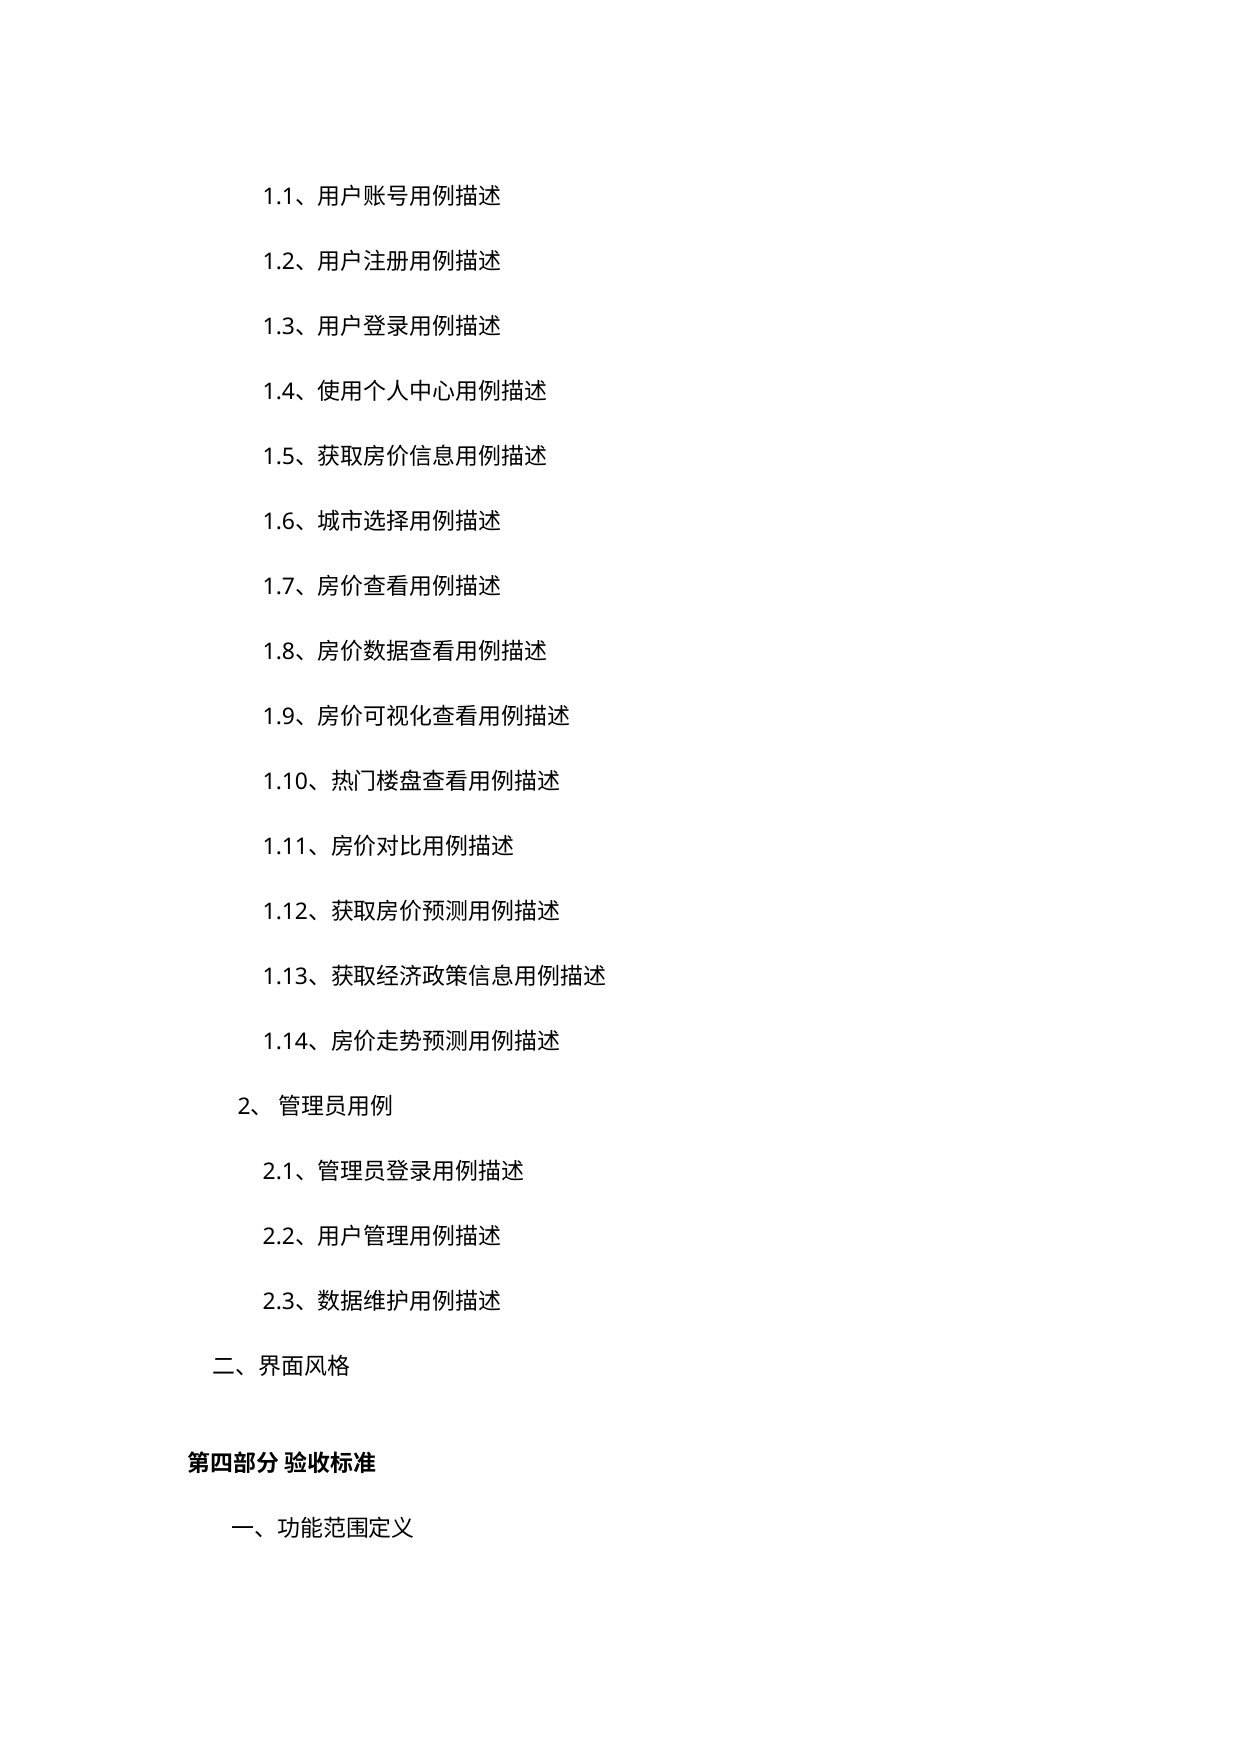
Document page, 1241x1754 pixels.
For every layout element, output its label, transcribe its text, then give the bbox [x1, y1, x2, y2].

text 1.4、使用个人中心用例描述 [262, 357, 1053, 422]
text 1.7、房价查看用例描述 [262, 552, 1053, 617]
text 2.1、管理员登录用例描述 [262, 1137, 1053, 1202]
text 一、功能范围定义 [231, 1494, 1053, 1559]
text 第四部分 验收标准 [187, 1429, 1053, 1494]
text 1.10、热门楼盘查看用例描述 [262, 747, 1053, 812]
text 二、界面风格 [212, 1332, 1053, 1397]
text 1.9、房价可视化查看用例描述 [262, 682, 1053, 747]
text 1.1、用户账号用例描述 [262, 162, 1053, 227]
text 1.2、用户注册用例描述 [262, 227, 1053, 292]
text 1.8、房价数据查看用例描述 [262, 617, 1053, 682]
text 1.3、用户登录用例描述 [262, 292, 1053, 357]
text 2.2、用户管理用例描述 [262, 1202, 1053, 1267]
text 1.5、获取房价信息用例描述 [262, 422, 1053, 487]
text 1.6、城市选择用例描述 [262, 487, 1053, 552]
text 1.14、房价走势预测用例描述 [262, 1007, 1053, 1072]
text 1.12、获取房价预测用例描述 [262, 877, 1053, 942]
text 2.3、数据维护用例描述 [262, 1267, 1053, 1332]
text 1.13、获取经济政策信息用例描述 [262, 942, 1053, 1007]
text 2、 管理员用例 [237, 1072, 1053, 1137]
text 1.11、房价对比用例描述 [262, 812, 1053, 877]
